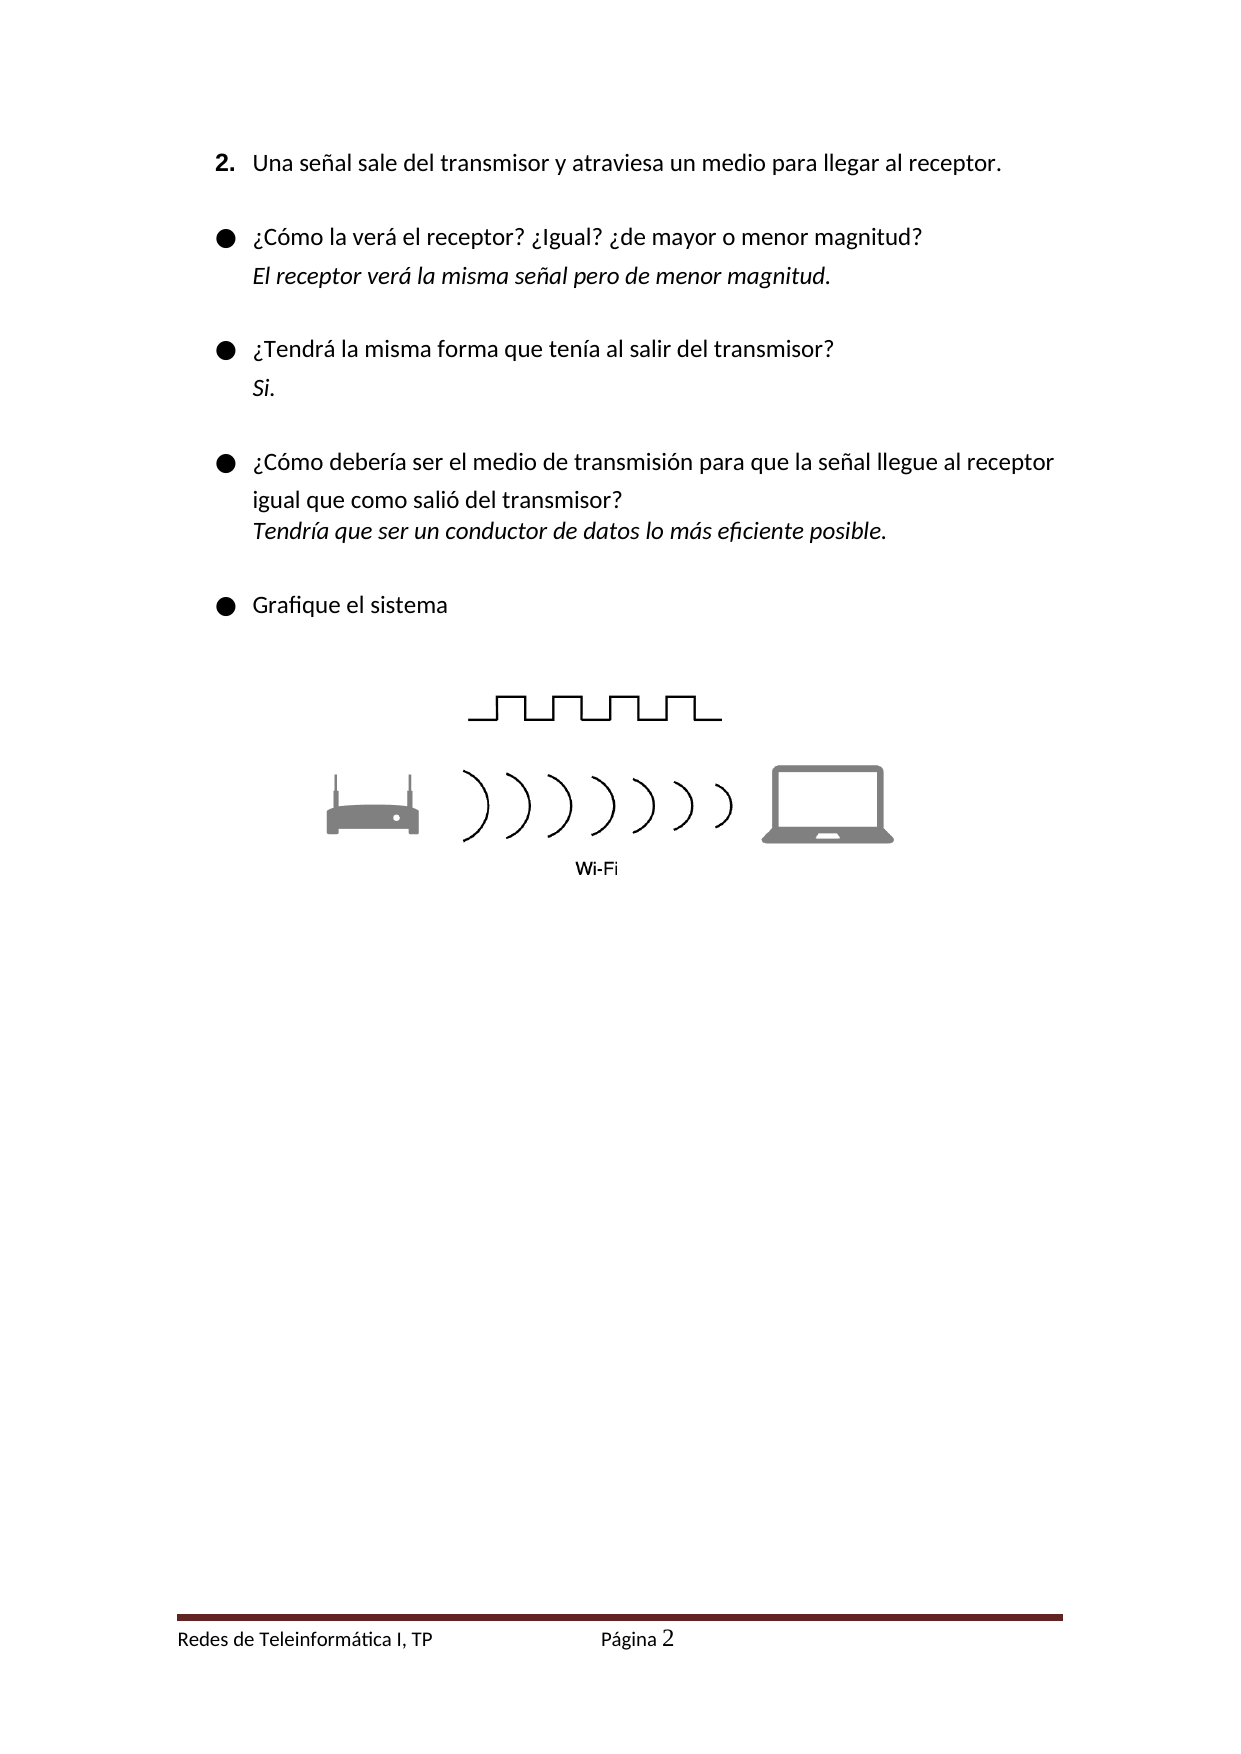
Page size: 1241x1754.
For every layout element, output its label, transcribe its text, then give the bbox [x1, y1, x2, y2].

list ¿Cómo la verá el receptor? ¿Igual? ¿de mayor o menor magnitud? [215, 209, 1063, 260]
list Grafique el sistema [215, 576, 1063, 627]
text Si. [252, 372, 1063, 403]
text Tendría que ser un conductor de datos lo más eficiente posible. [252, 515, 1063, 546]
list ¿Cómo debería ser el medio de transmisión para que la señal llegue al receptor igual que como salió del transmisor? [215, 433, 1063, 515]
picture [248, 688, 992, 901]
list ¿Tendrá la misma forma que tenía al salir del transmisor? [215, 321, 1063, 372]
text El receptor verá la misma señal pero de menor magnitud. [252, 260, 1063, 290]
list Una señal sale del transmisor y atraviesa un medio para llegar al receptor. [215, 148, 1063, 178]
